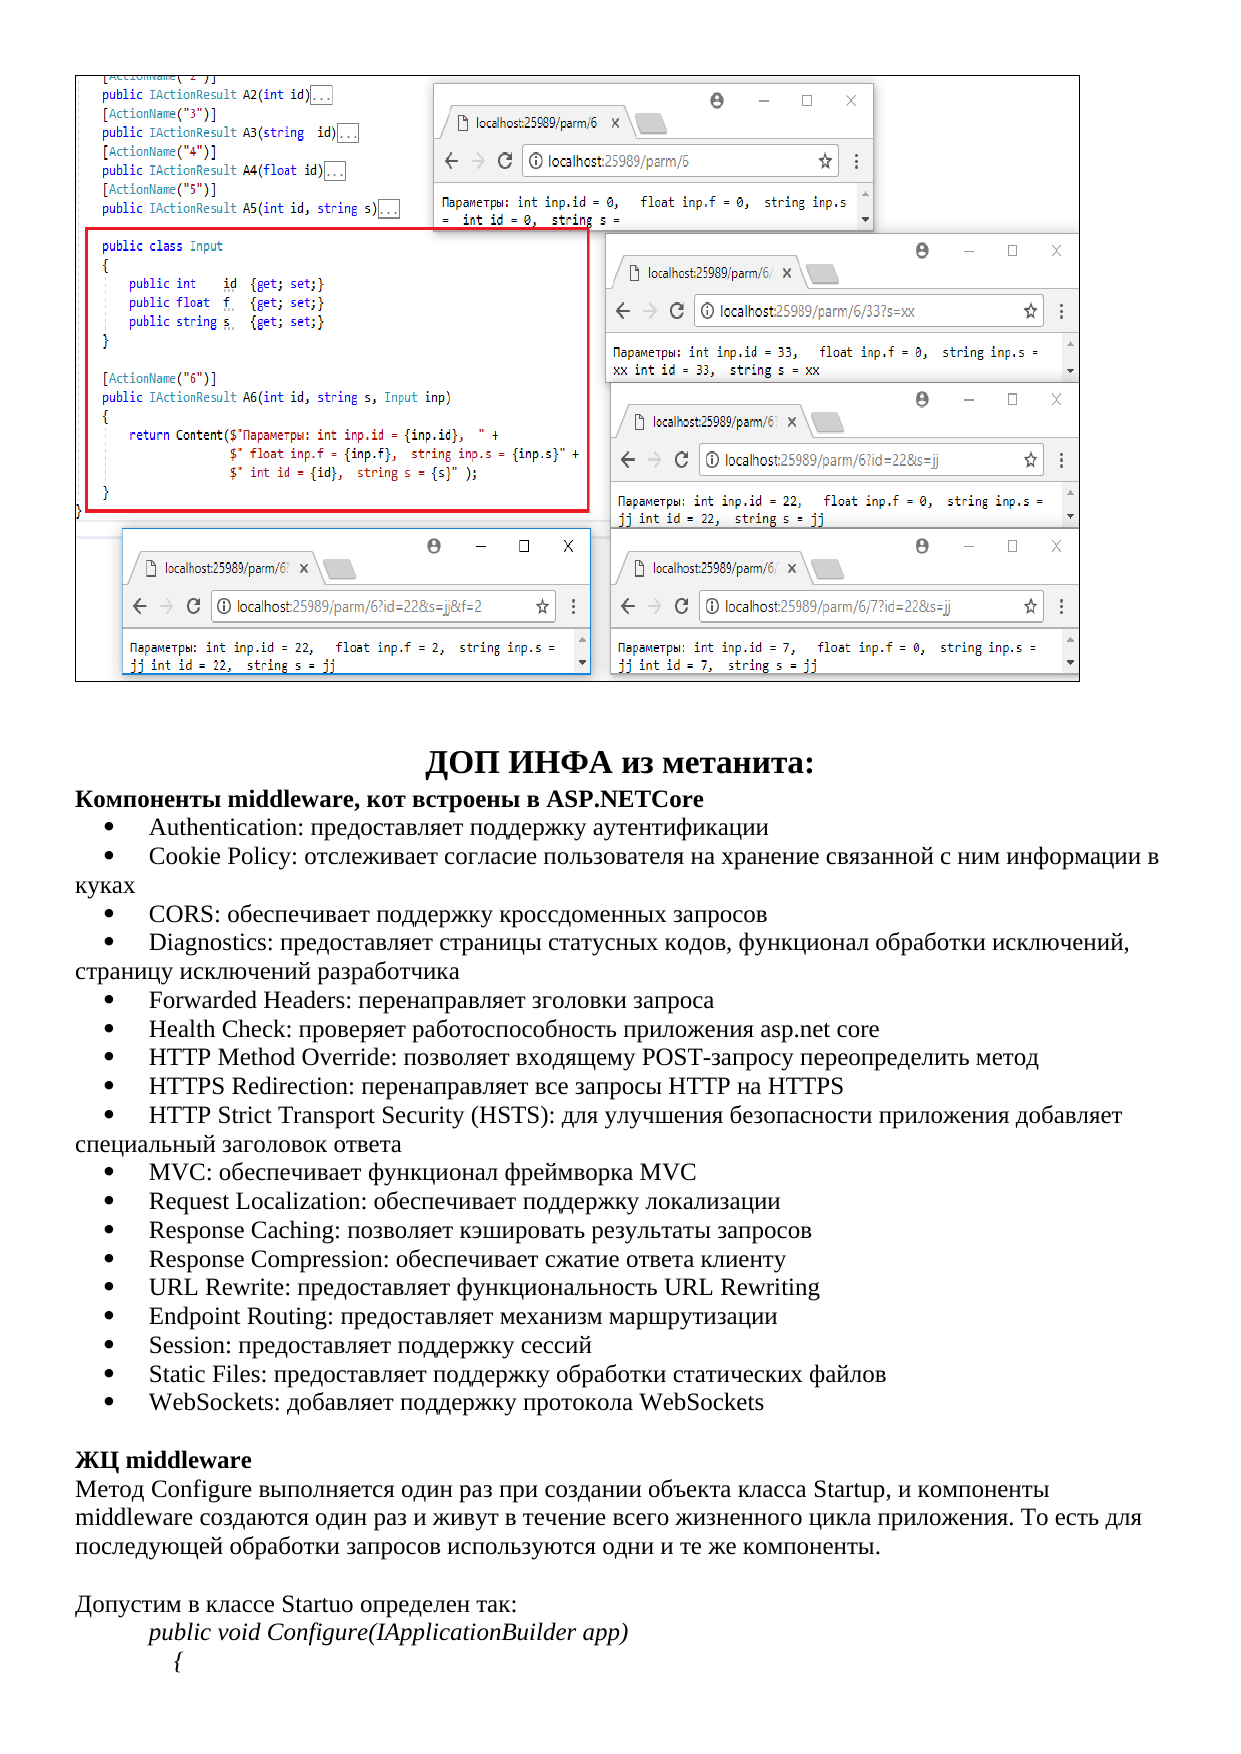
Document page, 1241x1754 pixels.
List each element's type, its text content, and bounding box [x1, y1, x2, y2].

list HTTP Strict Transport Security (HSTS): для улучшения безопасности приложения добавляет специальный заголовок ответа [75, 1100, 1165, 1157]
list Response Compression: обеспечивает сжатие ответа клиенту [75, 1244, 1165, 1272]
text ЖЦ middleware [75, 1445, 1165, 1474]
text public void Configure(IApplicationBuilder app) [149, 1617, 1165, 1646]
text { [149, 1646, 1165, 1675]
list Response Caching: позволяет кэшировать результаты запросов [75, 1215, 1165, 1244]
list WebSockets: добавляет поддержку протокола WebSockets [75, 1387, 1165, 1416]
list Forwarded Headers: перенаправляет зголовки запроса [75, 985, 1165, 1014]
list URL Rewrite: предоставляет функциональность URL Rewriting [75, 1272, 1165, 1301]
list CORS: обеспечивает поддержку кроссдоменных запросов [75, 899, 1165, 927]
list MVC: обеспечивает функционал фреймворка MVC [75, 1157, 1165, 1186]
text Метод Configure выполняется один раз при создании объекта класса Startup, и компоненты middleware создаются один раз и живут в течение всего жизненного цикла приложения. То есть для последующей обработки запросов используются одни и те же компоненты. [75, 1474, 1165, 1560]
subtitle ДОП ИНФА из метанита: [75, 742, 1165, 781]
list Endpoint Routing: предоставляет механизм маршрутизации [75, 1301, 1165, 1330]
text Допустим в классе Startuo определен так: [75, 1589, 1165, 1617]
text Компоненты middleware, кот встроены в ASP.NETCore [75, 784, 1165, 812]
list Diagnostics: предоставляет страницы статусных кодов, функционал обработки исключений, страницу исключений разработчика [75, 927, 1165, 985]
list Request Localization: обеспечивает поддержку локализации [75, 1186, 1165, 1215]
list HTTP Method Override: позволяет входящему POST-запросу переопределить метод [75, 1042, 1165, 1071]
list Authentication: предоставляет поддержку аутентификации [75, 812, 1165, 841]
list Session: предоставляет поддержку сессий [75, 1330, 1165, 1359]
list Health Check: проверяет работоспособность приложения asp.net core [75, 1014, 1165, 1042]
picture [76, 76, 1079, 681]
list HTTPS Redirection: перенаправляет все запросы HTTP на HTTPS [75, 1071, 1165, 1100]
list Cookie Policy: отслеживает согласие пользователя на хранение связанной с ним информации в куках [75, 841, 1165, 899]
list Static Files: предоставляет поддержку обработки статических файлов [75, 1359, 1165, 1387]
